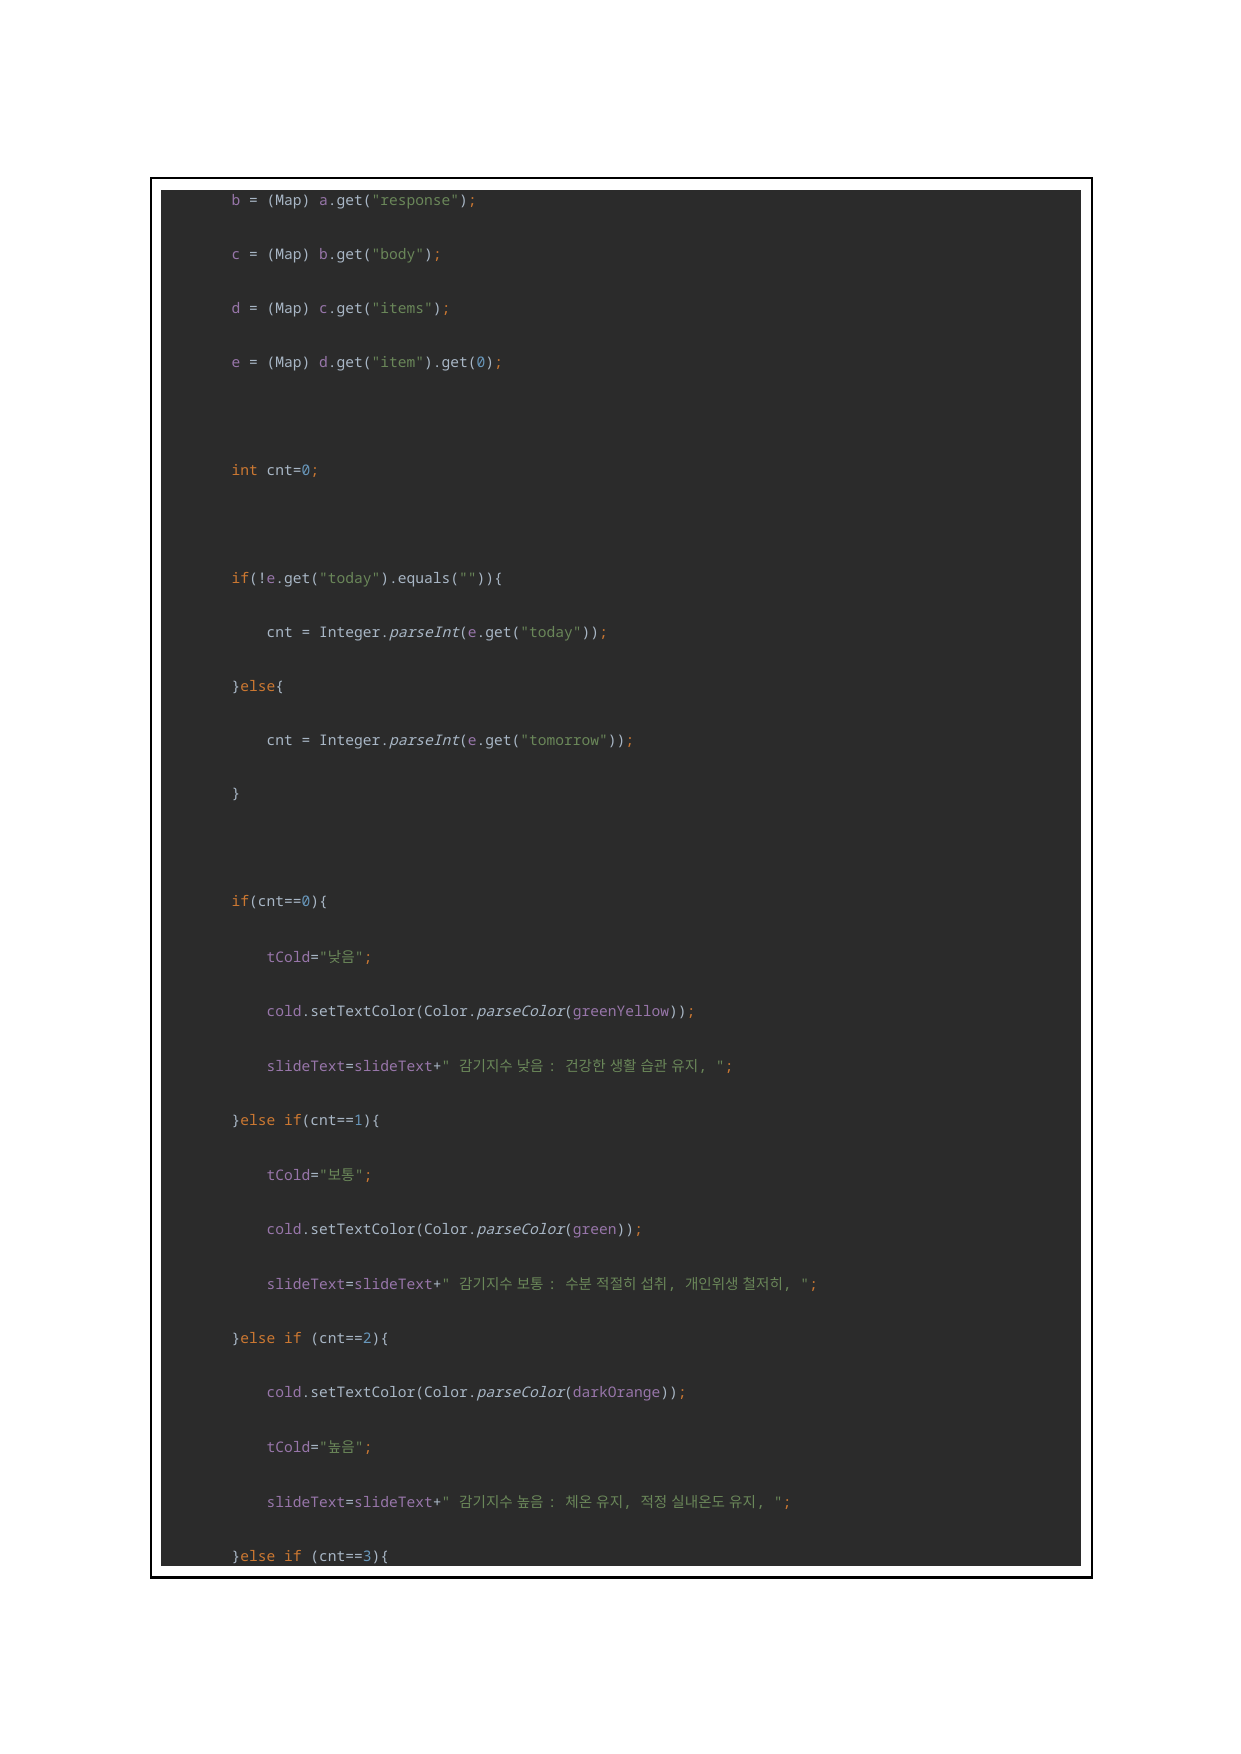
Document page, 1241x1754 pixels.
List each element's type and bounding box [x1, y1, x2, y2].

table_cell [152, 179, 1091, 1576]
